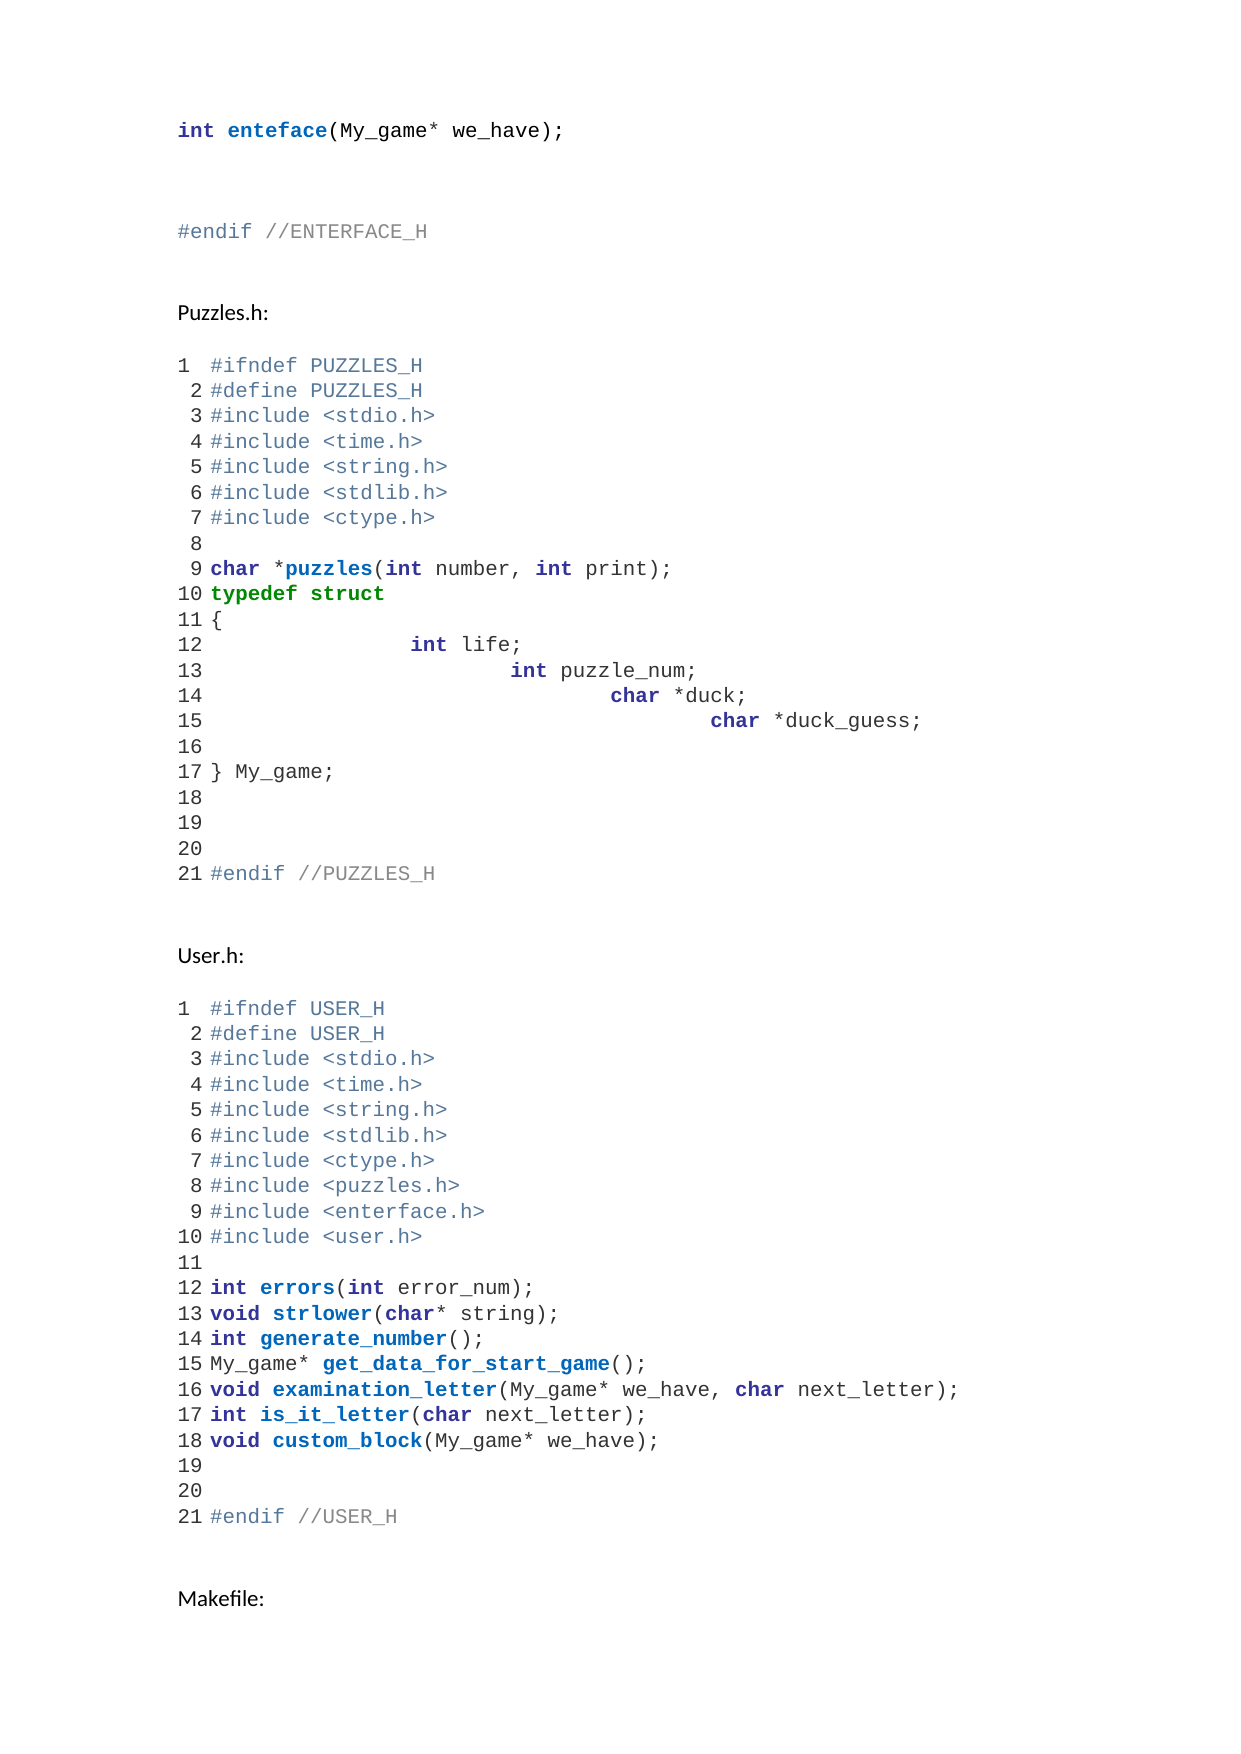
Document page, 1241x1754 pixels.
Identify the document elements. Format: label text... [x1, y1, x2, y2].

table_header 1 2 3 4 5 6 7 8 9 10 11 12 13 14 15 16 17 18 19 20 21 [176, 994, 208, 1531]
text User.h: [177, 941, 1152, 969]
text int enteface(My_game* we_have); [177, 118, 1152, 143]
text #endif //ENTERFACE_H [177, 220, 1152, 245]
text Puzzles.h: [177, 298, 1152, 326]
table_header #ifndef USER_H #define USER_H #include <stdio.h> #include <time.h> #include <string.h> #include <stdlib.h> #include <ctype.h> #include <puzzles.h> #include <enterface.h> #include <user.h> int errors(int error_num); void strlower(char* string); int generate_number(); My_game* get_data_for_start_game(); void examination_letter(My_game* we_have, char next_letter); int is_it_letter(char next_letter); void custom_block(My_game* we_have); #endif //USER_H [209, 994, 967, 1531]
table_header #ifndef PUZZLES_H #define PUZZLES_H #include <stdio.h> #include <time.h> #include <string.h> #include <stdlib.h> #include <ctype.h> char *puzzles(int number, int print); typedef struct { int life; int puzzle_num; char *duck; char *duck_guess; } My_game; #endif //PUZZLES_H [209, 351, 929, 888]
text Makefile: [177, 1584, 1152, 1612]
table_header 1 2 3 4 5 6 7 8 9 10 11 12 13 14 15 16 17 18 19 20 21 [176, 351, 208, 888]
